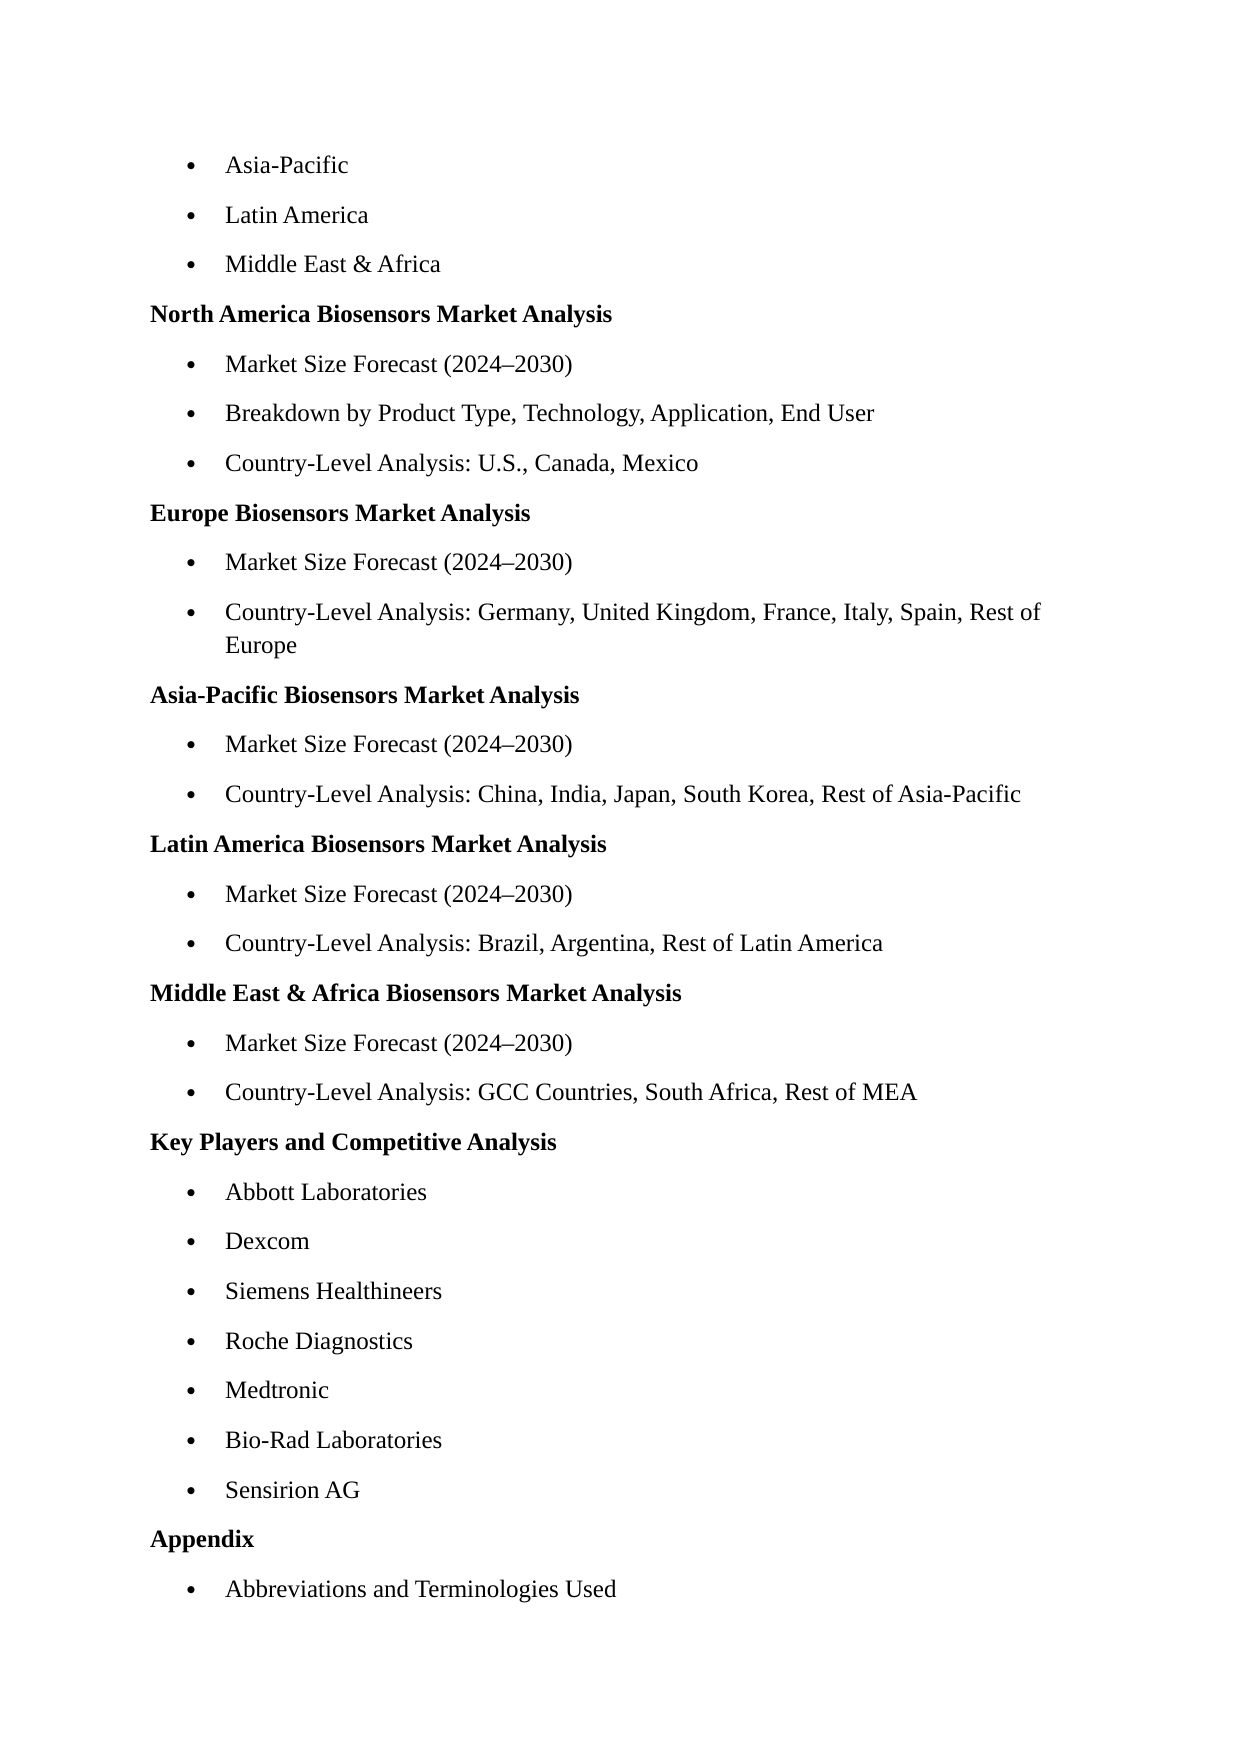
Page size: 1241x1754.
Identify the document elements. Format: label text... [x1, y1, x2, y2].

list Country-Level Analysis: U.S., Canada, Mexico [187, 448, 1090, 477]
list Country-Level Analysis: Brazil, Argentina, Rest of Latin America [187, 928, 1090, 957]
text Europe Biosensors Market Analysis [150, 498, 1090, 527]
list Market Size Forecast (2024–2030) [187, 349, 1090, 377]
text Middle East & Africa Biosensors Market Analysis [150, 978, 1090, 1007]
list Roche Diagnostics [187, 1326, 1090, 1354]
list Breakdown by Product Type, Technology, Application, End User [187, 398, 1090, 427]
text North America Biosensors Market Analysis [150, 299, 1090, 328]
list Abbott Laboratories [187, 1177, 1090, 1206]
list Country-Level Analysis: China, India, Japan, South Korea, Rest of Asia-Pacific [187, 779, 1090, 808]
list Siemens Healthineers [187, 1276, 1090, 1305]
list Asia-Pacific [187, 150, 1090, 179]
list Market Size Forecast (2024–2030) [187, 547, 1090, 576]
list Latin America [187, 200, 1090, 228]
list Bio-Rad Laboratories [187, 1425, 1090, 1454]
list Abbreviations and Terminologies Used [187, 1574, 1090, 1603]
list Sensirion AG [187, 1475, 1090, 1504]
text Key Players and Competitive Analysis [150, 1127, 1090, 1156]
list Market Size Forecast (2024–2030) [187, 729, 1090, 758]
text Appendix [150, 1524, 1090, 1553]
list Middle East & Africa [187, 249, 1090, 278]
list Market Size Forecast (2024–2030) [187, 1028, 1090, 1056]
list Dexcom [187, 1226, 1090, 1255]
list Country-Level Analysis: GCC Countries, South Africa, Rest of MEA [187, 1077, 1090, 1106]
text Latin America Biosensors Market Analysis [150, 829, 1090, 858]
list Market Size Forecast (2024–2030) [187, 879, 1090, 907]
list Medtronic [187, 1376, 1090, 1404]
list Country-Level Analysis: Germany, United Kingdom, France, Italy, Spain, Rest of Europe [187, 597, 1090, 659]
text Asia-Pacific Biosensors Market Analysis [150, 680, 1090, 709]
